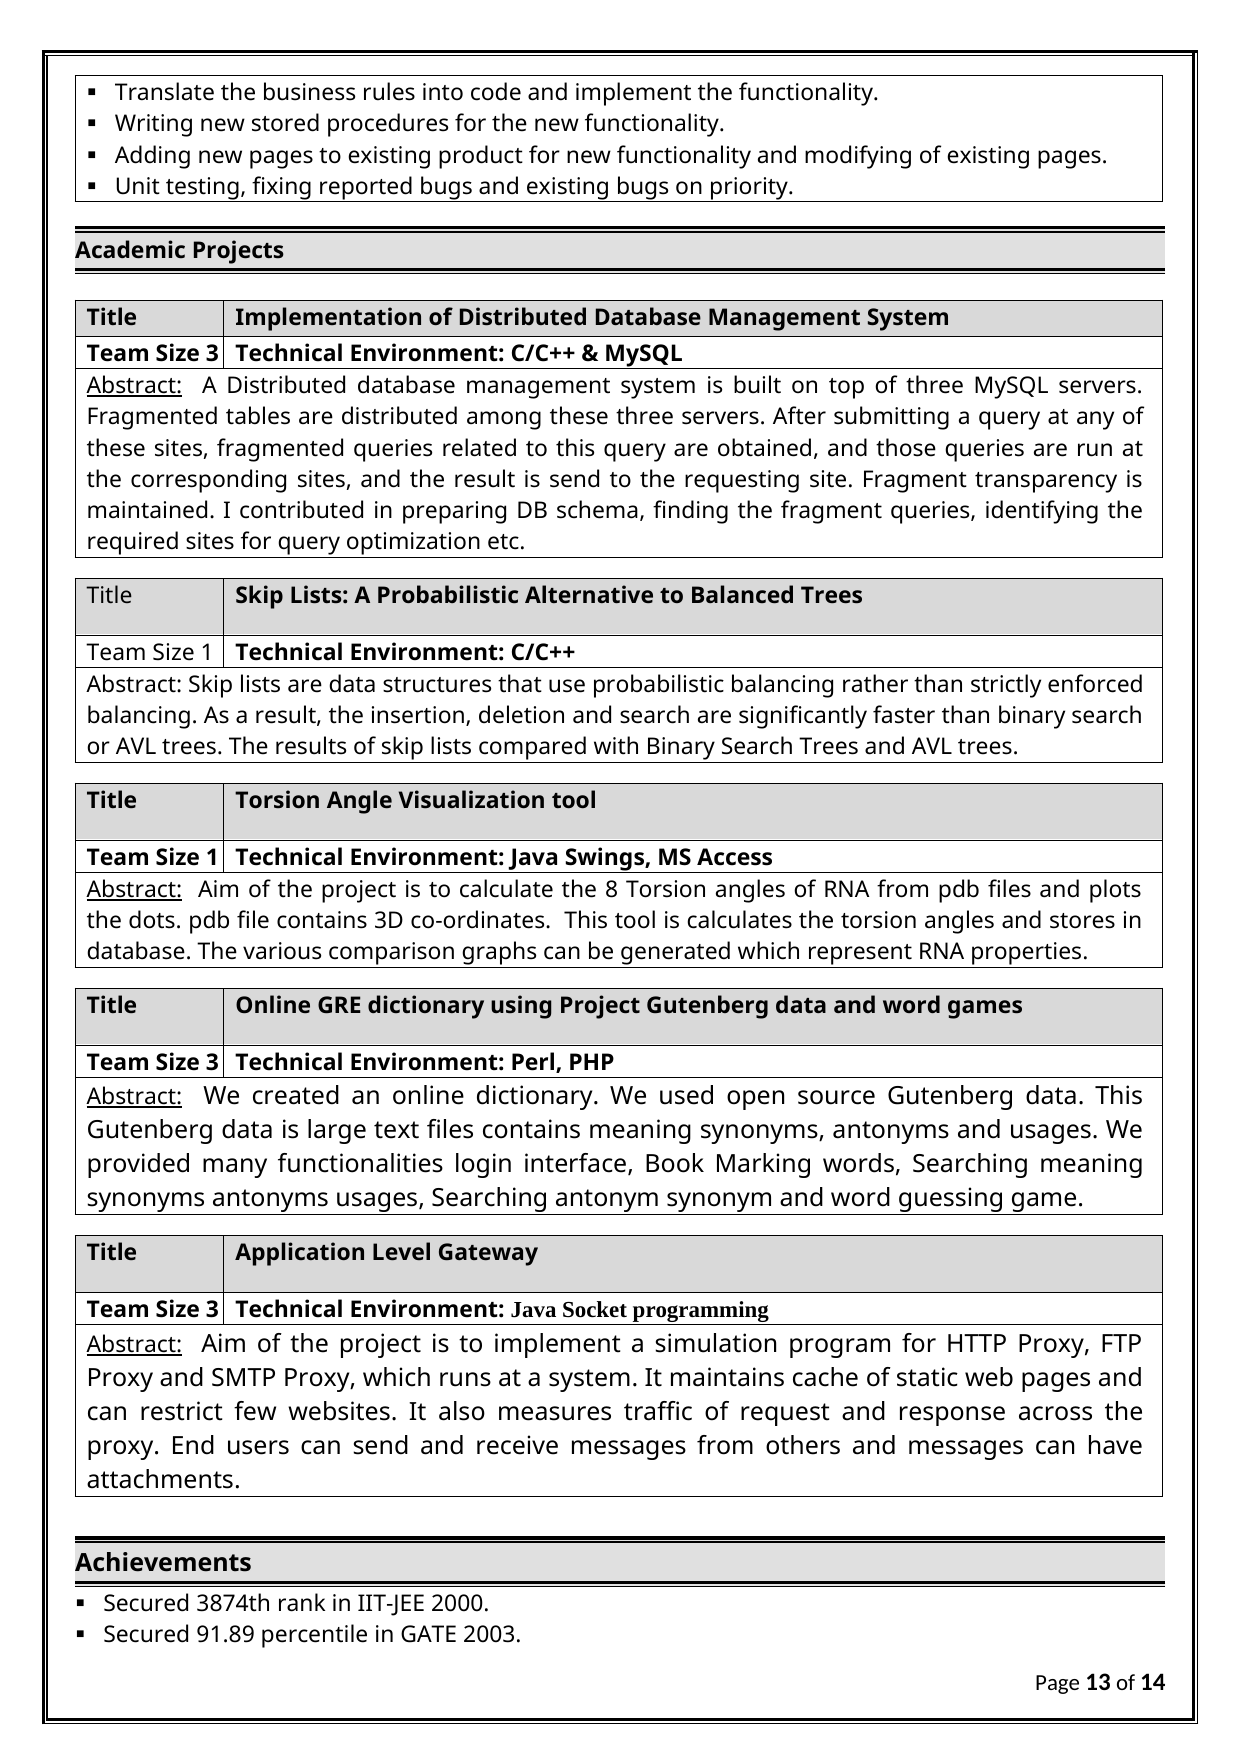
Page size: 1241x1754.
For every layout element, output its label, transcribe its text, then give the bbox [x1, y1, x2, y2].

text Academic Projects [75, 233, 1165, 268]
table_cell Technical Environment: Java Swings, MS Access [224, 841, 1162, 872]
table_header Title [76, 1236, 223, 1292]
table_cell Abstract: We created an online dictionary. We used open source Gutenberg data. This Gutenberg data is large text files contains meaning synonyms, antonyms and usages. We provided many functionalities login interface, Book Marking words, Searching meaning synonyms antonyms usages, Searching antonym synonym and word guessing game. [76, 1078, 1162, 1214]
table_cell Technical Environment: C/C++ & MySQL [224, 337, 1162, 368]
table_cell Abstract: A Distributed database management system is built on top of three MySQL servers. Fragmented tables are distributed among these three servers. After submitting a query at any of these sites, fragmented queries related to this query are obtained, and those queries are run at the corresponding sites, and the result is send to the requesting site. Fragment transparency is maintained. I contributed in preparing DB schema, finding the fragment queries, identifying the required sites for query optimization etc. [76, 369, 1162, 557]
table_cell Team Size 1 [76, 841, 223, 872]
subtitle Achievements [75, 1543, 1165, 1581]
table_header Implementation of Distributed Database Management System [224, 301, 1162, 336]
table_cell Technical Environment: C/C++ [224, 636, 1162, 667]
table_cell Team Size 3 [76, 1046, 223, 1077]
table_cell Team Size 1 [76, 636, 223, 667]
table_header Online GRE dictionary using Project Gutenberg data and word games [224, 989, 1162, 1044]
table_cell Technical Environment: Perl, PHP [224, 1046, 1162, 1077]
table_cell Team Size 3 [76, 337, 223, 368]
table_cell Technical Environment: Java Socket programming [224, 1293, 1162, 1324]
table_header Title [76, 579, 223, 634]
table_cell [76, 76, 1162, 201]
table_header Skip Lists: A Probabilistic Alternative to Balanced Trees [224, 579, 1162, 634]
table_header Title [76, 784, 223, 839]
list Secured 3874th rank in IIT-JEE 2000. [75, 1587, 1158, 1618]
table_header Title [76, 301, 223, 336]
table_cell Team Size 3 [76, 1293, 223, 1324]
list Secured 91.89 percentile in GATE 2003. [75, 1618, 1158, 1650]
table_header Title [76, 989, 223, 1044]
table_cell Abstract: Skip lists are data structures that use probabilistic balancing rather than strictly enforced balancing. As a result, the insertion, deletion and search are significantly faster than binary search or AVL trees. The results of skip lists compared with Binary Search Trees and AVL trees. [76, 668, 1162, 762]
table_header Torsion Angle Visualization tool [224, 784, 1162, 839]
table_cell Abstract: Aim of the project is to implement a simulation program for HTTP Proxy, FTP Proxy and SMTP Proxy, which runs at a system. It maintains cache of static web pages and can restrict few websites. It also measures traffic of request and response across the proxy. End users can send and receive messages from others and messages can have attachments. [76, 1325, 1162, 1496]
table_cell Abstract: Aim of the project is to calculate the 8 Torsion angles of RNA from pdb files and plots the dots. pdb file contains 3D co-ordinates. This tool is calculates the torsion angles and stores in database. The various comparison graphs can be generated which represent RNA properties. [76, 873, 1162, 967]
table_header Application Level Gateway [224, 1236, 1162, 1292]
